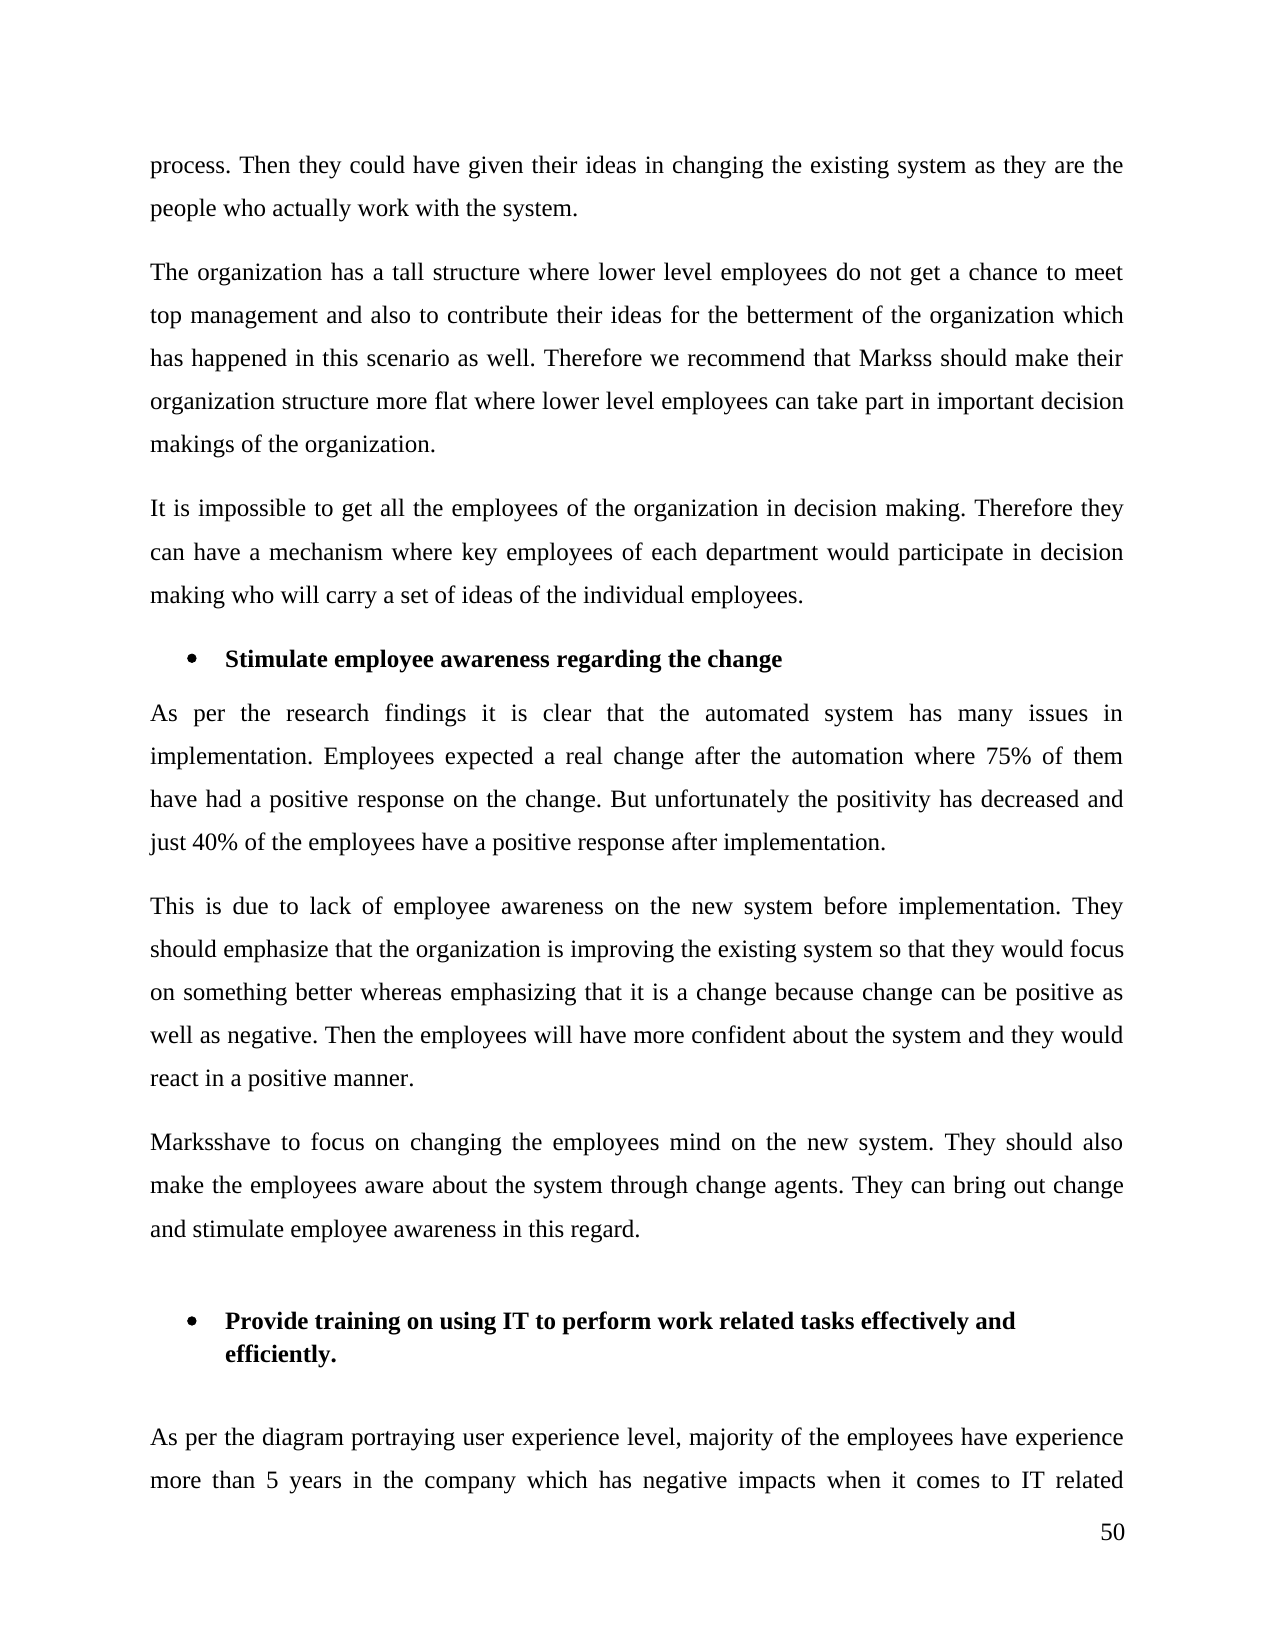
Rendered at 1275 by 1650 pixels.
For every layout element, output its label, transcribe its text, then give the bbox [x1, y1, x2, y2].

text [150, 150, 1125, 222]
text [150, 1422, 1125, 1494]
text As per the research findings it is clear that the automated system has many issues in implementation. Employees expected a real change after the automation where 75% of them have had a positive response on the change. But unfortunately the positivity has decreased and just 40% of the employees have a positive response after implementation. [150, 698, 1125, 856]
text Marksshave to focus on changing the employees mind on the new system. They should also make the employees aware about the system through change agents. They can bring out change and stimulate employee awareness in this regard. [150, 1127, 1125, 1242]
list Stimulate employee awareness regarding the change [187, 644, 1125, 672]
text This is due to lack of employee awareness on the new system before implementation. They should emphasize that the organization is improving the existing system so that they would focus on something better whereas emphasizing that it is a change because change can be positive as well as negative. Then the employees will have more confident about the system and they would react in a positive manner. [150, 891, 1125, 1092]
text The organization has a tall structure where lower level employees do not get a chance to meet top management and also to contribute their ideas for the betterment of the organization which has happened in this scenario as well. Therefore we recommend that Markss should make their organization structure more flat where lower level employees can take part in important decision makings of the organization. [150, 257, 1125, 458]
list Provide training on using IT to perform work related tasks effectively and efficiently. [187, 1306, 1125, 1368]
text It is impossible to get all the employees of the organization in decision making. Therefore they can have a mechanism where key employees of each department would participate in decision making who will carry a set of ideas of the individual employees. [150, 493, 1125, 608]
